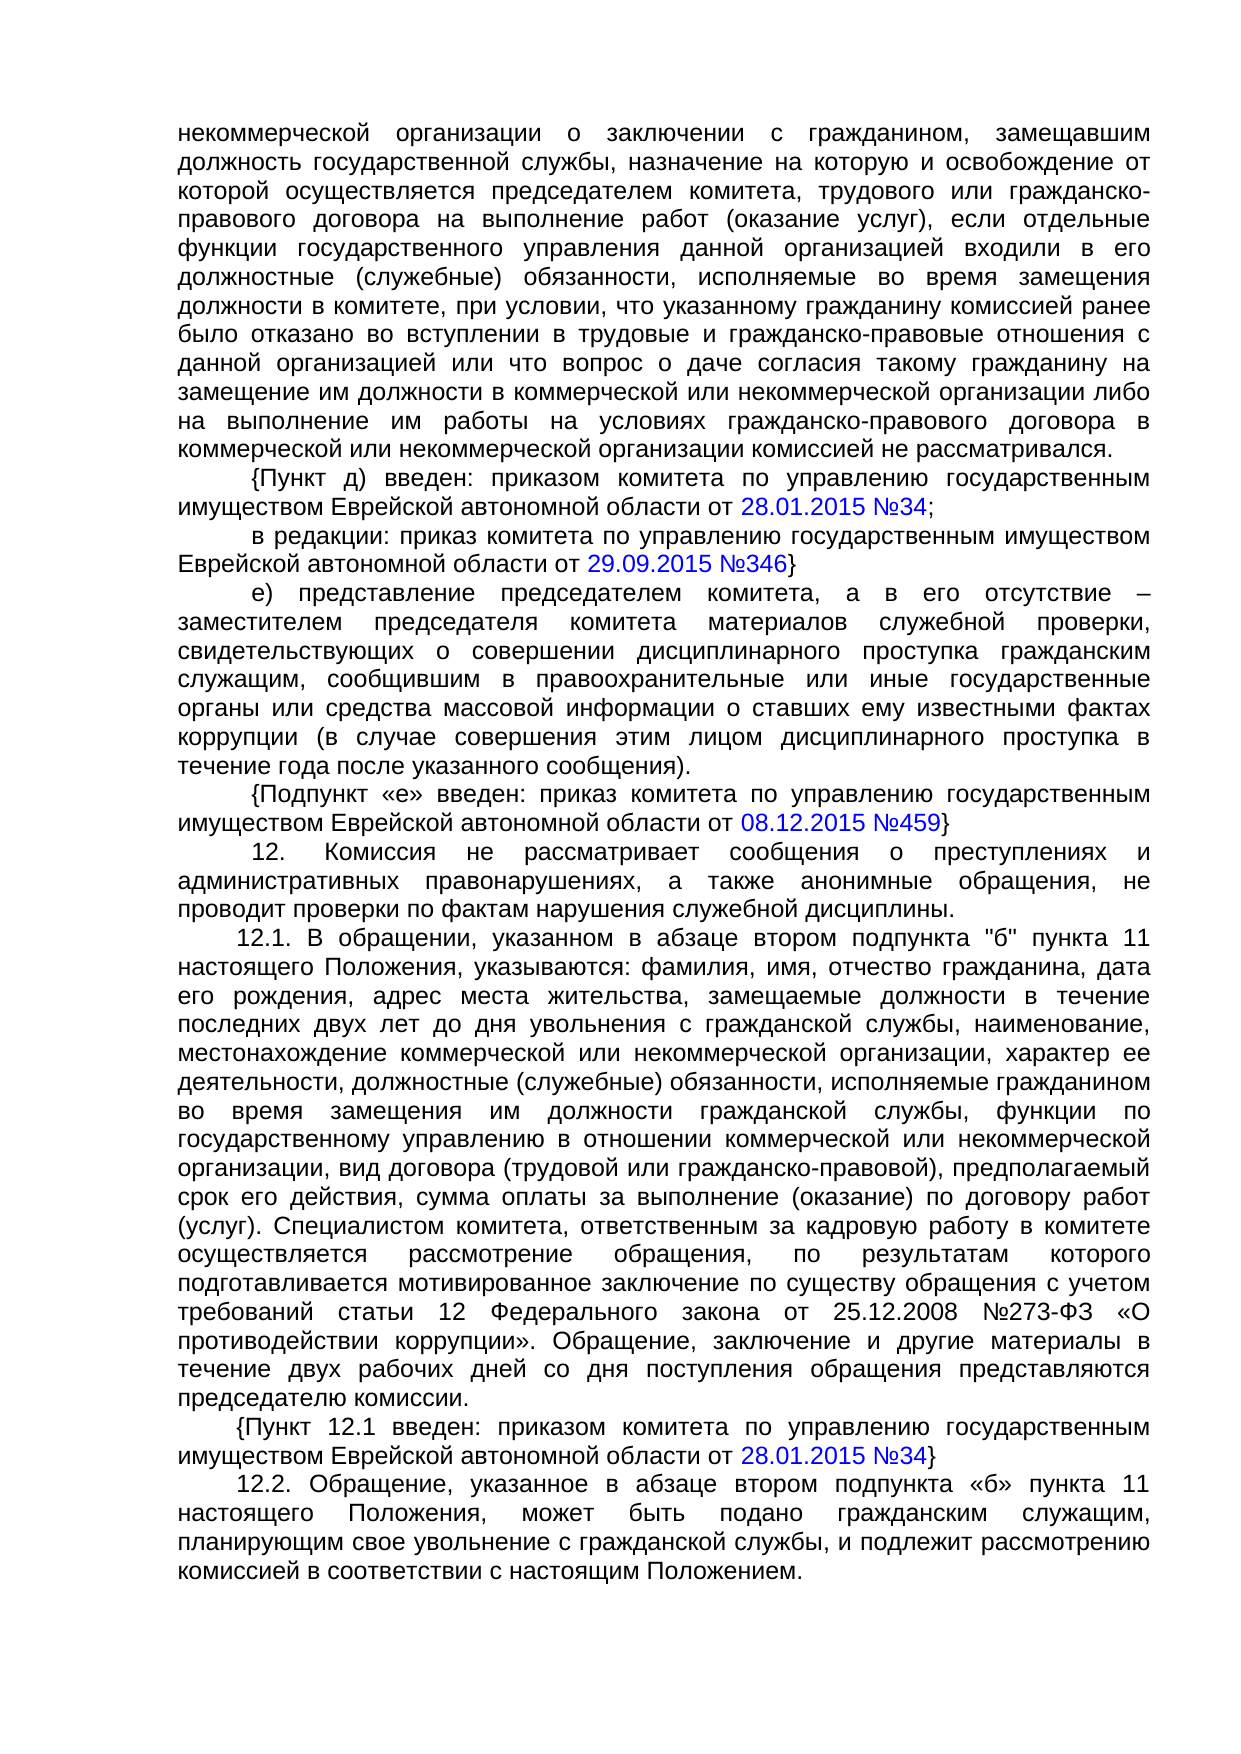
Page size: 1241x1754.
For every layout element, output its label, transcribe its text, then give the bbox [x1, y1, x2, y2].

text 12.2. Обращение, указанное в абзаце втором подпункта «б» пункта 11 настоящего Положения, может быть подано гражданским служащим, планирующим свое увольнение с гражданской службы, и подлежит рассмотрению комиссией в соответствии с настоящим Положением. [177, 1469, 1152, 1584]
text в редакции: приказ комитета по управлению государственным имуществом Еврейской автономной области от 29.09.2015 №346} [177, 521, 1152, 578]
list Комиссия не рассматривает сообщения о преступлениях и административных правонарушениях, а также анонимные обращения, не проводит проверки по фактам нарушения служебной дисциплины. [177, 837, 1152, 923]
text е) представление председателем комитета, а в его отсутствие – заместителем председателя комитета материалов служебной проверки, свидетельствующих о совершении дисциплинарного проступка гражданским служащим, сообщившим в правоохранительные или иные государственные органы или средства массовой информации о ставших ему известными фактах коррупции (в случае совершения этим лицом дисциплинарного проступка в течение года после указанного сообщения). [177, 578, 1152, 779]
text {Подпункт «е» введен: приказ комитета по управлению государственным имуществом Еврейской автономной области от 08.12.2015 №459} [177, 779, 1152, 837]
text {Пункт 12.1 введен: приказом комитета по управлению государственным имуществом Еврейской автономной области от 28.01.2015 №34} [177, 1412, 1152, 1469]
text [177, 118, 1152, 463]
text 12.1. В обращении, указанном в абзаце втором подпункта "б" пункта 11 настоящего Положения, указываются: фамилия, имя, отчество гражданина, дата его рождения, адрес места жительства, замещаемые должности в течение последних двух лет до дня увольнения с гражданской службы, наименование, местонахождение коммерческой или некоммерческой организации, характер ее деятельности, должностные (служебные) обязанности, исполняемые гражданином во время замещения им должности гражданской службы, функции по государственному управлению в отношении коммерческой или некоммерческой организации, вид договора (трудовой или гражданско-правовой), предполагаемый срок его действия, сумма оплаты за выполнение (оказание) по договору работ (услуг). Специалистом комитета, ответственным за кадровую работу в комитете осуществляется рассмотрение обращения, по результатам которого подготавливается мотивированное заключение по существу обращения с учетом требований статьи 12 Федерального закона от 25.12.2008 №273-ФЗ «О противодействии коррупции». Обращение, заключение и другие материалы в течение двух рабочих дней со дня поступления обращения представляются председателю комиссии. [177, 923, 1152, 1412]
text {Пункт д) введен: приказом комитета по управлению государственным имуществом Еврейской автономной области от 28.01.2015 №34; [177, 463, 1152, 521]
